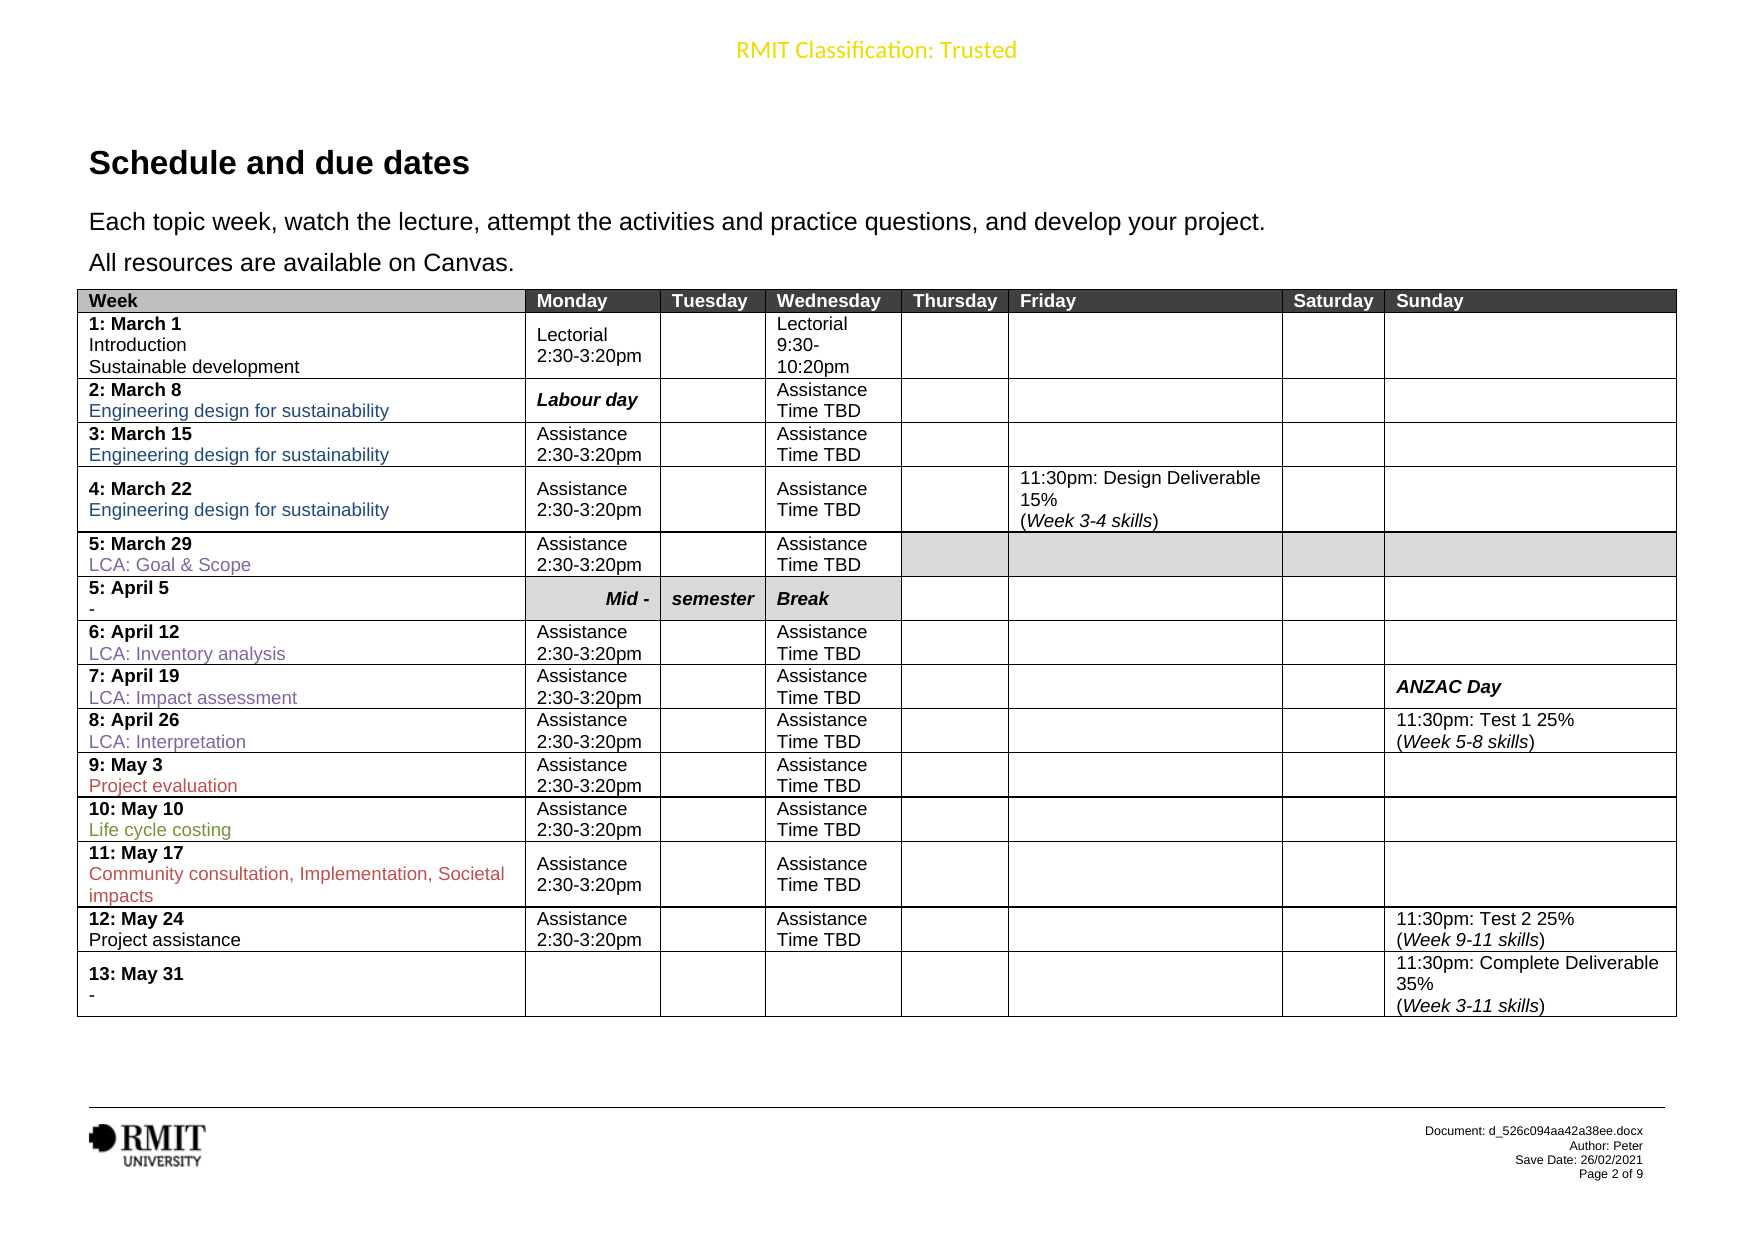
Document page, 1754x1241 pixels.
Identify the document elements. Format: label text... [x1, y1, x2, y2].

table_cell Assistance 2:30-3:20pm [526, 709, 660, 752]
table_cell [1283, 313, 1384, 377]
table_cell [1009, 952, 1282, 1016]
table_cell Assistance Time TBD [766, 798, 901, 841]
table_header Saturday [1283, 290, 1384, 312]
table_cell ANZAC Day [1385, 665, 1676, 708]
table_cell 11: May 17 Community consultation, Implementation, Societal impacts [78, 842, 525, 906]
table_cell [1009, 908, 1282, 951]
table_cell [902, 952, 1008, 1016]
table_cell Assistance Time TBD [766, 621, 901, 664]
table_cell [1283, 467, 1384, 531]
table_cell [1283, 842, 1384, 906]
table_cell [661, 665, 765, 708]
table_cell [1385, 798, 1676, 841]
table_cell 12: May 24 Project assistance [78, 908, 525, 951]
table_cell Assistance 2:30-3:20pm [526, 621, 660, 664]
table_cell 11:30pm: Test 1 25% (Week 5-8 skills) [1385, 709, 1676, 752]
table_cell Assistance Time TBD [766, 379, 901, 422]
table_cell Assistance 2:30-3:20pm [526, 467, 660, 531]
table_cell [661, 798, 765, 841]
table_cell [661, 753, 765, 796]
table_header Thursday [902, 290, 1008, 312]
table_cell [661, 621, 765, 664]
table_cell [902, 842, 1008, 906]
table_cell Assistance Time TBD [766, 842, 901, 906]
table_cell 11:30pm: Complete Deliverable 35% (Week 3-11 skills) [1385, 952, 1676, 1016]
table_cell [1385, 621, 1676, 664]
table_cell 3: March 15 Engineering design for sustainability [78, 423, 525, 466]
table_cell [902, 621, 1008, 664]
table_cell [1385, 313, 1676, 377]
table_cell Assistance 2:30-3:20pm [526, 908, 660, 951]
table_cell [1009, 753, 1282, 796]
table_cell semester [661, 577, 765, 620]
table_cell Assistance 2:30-3:20pm [526, 798, 660, 841]
table_cell [1009, 621, 1282, 664]
table_cell [902, 665, 1008, 708]
table_cell Assistance Time TBD [766, 665, 901, 708]
table_cell [526, 952, 660, 1016]
table_cell Assistance Time TBD [766, 533, 901, 576]
table_cell 4: March 22 Engineering design for sustainability [78, 467, 525, 531]
table_cell Labour day [526, 379, 660, 422]
table_cell Assistance 2:30-3:20pm [526, 665, 660, 708]
table_cell [902, 379, 1008, 422]
table_cell [1385, 577, 1676, 620]
picture [88, 1124, 206, 1167]
table_cell [661, 842, 765, 906]
table_cell Assistance Time TBD [766, 423, 901, 466]
table_cell [1385, 533, 1676, 576]
table_cell [902, 313, 1008, 377]
table_cell [1283, 798, 1384, 841]
table_cell [1009, 842, 1282, 906]
table_cell [661, 423, 765, 466]
table_cell [902, 423, 1008, 466]
table_cell [661, 533, 765, 576]
table_cell [661, 952, 765, 1016]
table_cell [1283, 621, 1384, 664]
table_cell [1009, 577, 1282, 620]
table_cell [661, 467, 765, 531]
table_cell 13: May 31 - [78, 952, 525, 1016]
table_cell [1283, 908, 1384, 951]
table_header Monday [526, 290, 660, 312]
table_header Week [78, 290, 525, 312]
table_cell [1385, 423, 1676, 466]
table_cell 5: April 5 - [78, 577, 525, 620]
table_cell 6: April 12 LCA: Inventory analysis [78, 621, 525, 664]
table_cell [1009, 665, 1282, 708]
text Each topic week, watch the lecture, attempt the activities and practice questions, and develop your project. [89, 207, 1665, 235]
table_cell [1009, 798, 1282, 841]
table_cell [1385, 753, 1676, 796]
table_header Wednesday [766, 290, 901, 312]
table_cell [1283, 533, 1384, 576]
table_cell [902, 533, 1008, 576]
table_cell [1283, 577, 1384, 620]
table_cell Assistance 2:30-3:20pm [526, 423, 660, 466]
table_cell [1009, 313, 1282, 377]
table_cell [1283, 753, 1384, 796]
table_cell [766, 952, 901, 1016]
table_cell [902, 798, 1008, 841]
table_cell 11:30pm: Design Deliverable 15% (Week 3-4 skills) [1009, 467, 1282, 531]
table_header Tuesday [661, 290, 765, 312]
table_cell Mid - [526, 577, 660, 620]
table_cell 11:30pm: Test 2 25% (Week 9-11 skills) [1385, 908, 1676, 951]
text All resources are available on Canvas. [89, 248, 1665, 277]
table_cell [661, 709, 765, 752]
table_cell 9: May 3 Project evaluation [78, 753, 525, 796]
table_cell [661, 379, 765, 422]
table_cell Assistance Time TBD [766, 709, 901, 752]
table_cell [1283, 665, 1384, 708]
table_cell Break [766, 577, 901, 620]
table_cell [1283, 952, 1384, 1016]
table_cell 2: March 8 Engineering design for sustainability [78, 379, 525, 422]
subtitle Schedule and due dates [89, 143, 1665, 182]
table_cell [902, 577, 1008, 620]
table_cell [1009, 423, 1282, 466]
table_cell 5: March 29 LCA: Goal & Scope [78, 533, 525, 576]
table_cell [902, 467, 1008, 531]
table_cell Assistance Time TBD [766, 753, 901, 796]
table_cell [661, 313, 765, 377]
table_cell [1283, 379, 1384, 422]
table_cell Assistance Time TBD [766, 467, 901, 531]
table_cell [902, 908, 1008, 951]
table_cell 1: March 1 Introduction Sustainable development [78, 313, 525, 377]
table_cell Lectorial 9:30-10:20pm [766, 313, 901, 377]
table_header Sunday [1385, 290, 1676, 312]
table_cell Assistance 2:30-3:20pm [526, 533, 660, 576]
table_cell [1009, 379, 1282, 422]
table_cell [1009, 709, 1282, 752]
table_cell [1385, 842, 1676, 906]
table_header Friday [1009, 290, 1282, 312]
table_cell Assistance Time TBD [766, 908, 901, 951]
table_cell Assistance 2:30-3:20pm [526, 842, 660, 906]
table_cell Lectorial 2:30-3:20pm [526, 313, 660, 377]
table_cell [1385, 467, 1676, 531]
table_cell 10: May 10 Life cycle costing [78, 798, 525, 841]
table_cell [1283, 709, 1384, 752]
table_cell 8: April 26 LCA: Interpretation [78, 709, 525, 752]
table_cell [661, 908, 765, 951]
table_cell [902, 753, 1008, 796]
table_cell [1009, 533, 1282, 576]
table_cell 7: April 19 LCA: Impact assessment [78, 665, 525, 708]
table_cell [902, 709, 1008, 752]
table_cell [1283, 423, 1384, 466]
table_cell Assistance 2:30-3:20pm [526, 753, 660, 796]
table_cell [1385, 379, 1676, 422]
